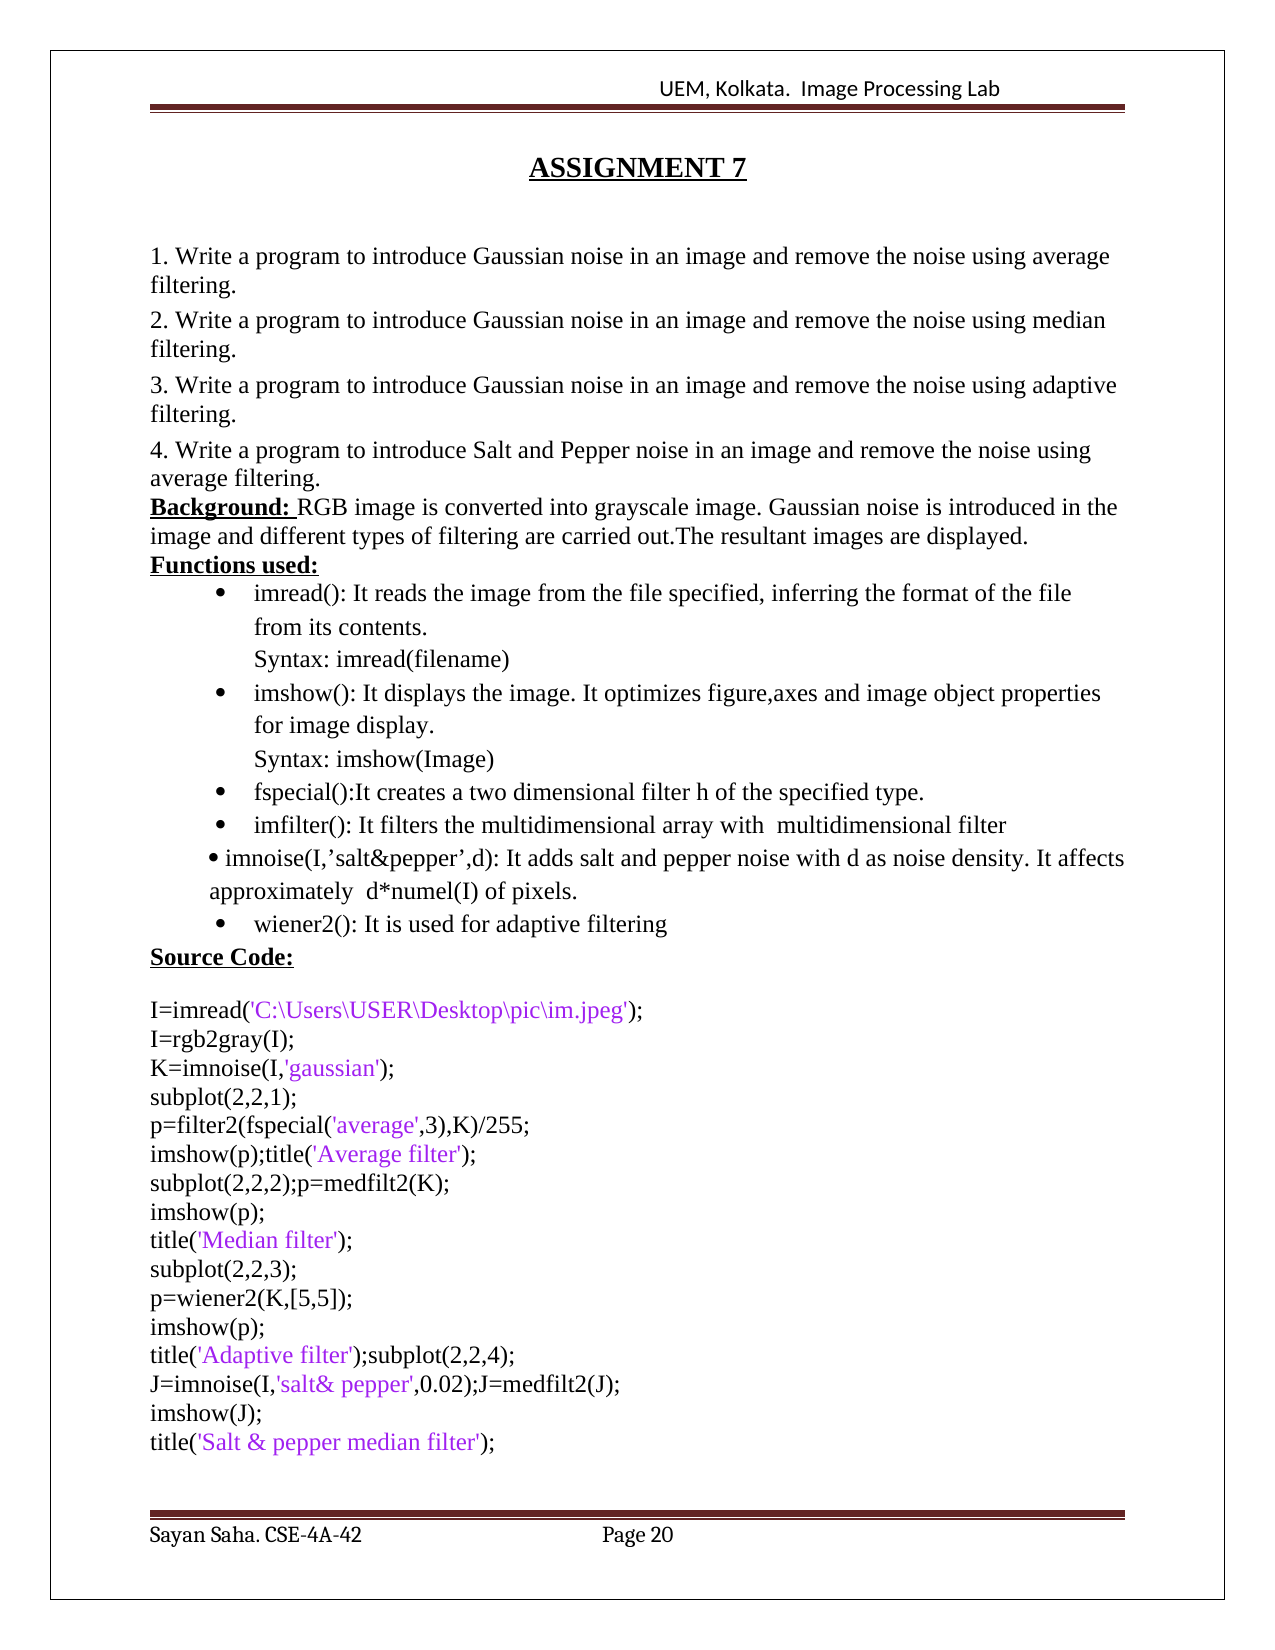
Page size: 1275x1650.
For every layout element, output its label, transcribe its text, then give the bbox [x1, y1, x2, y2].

text imshow(p); [150, 1312, 1125, 1341]
list fspecial():It creates a two dimensional filter h of the specified type. [216, 777, 1125, 805]
list wiener2(): It is used for adaptive filtering [216, 909, 1125, 937]
list imfilter(): It filters the multidimensional array with multidimensional filter [216, 810, 1125, 838]
text I=rgb2gray(I); [150, 1024, 1125, 1053]
text 4. Write a program to introduce Salt and Pepper noise in an image and remove the noise using average filtering. [150, 435, 1125, 492]
list Source Code: [150, 942, 1125, 971]
text title('Adaptive filter');subplot(2,2,4); [150, 1341, 1125, 1369]
text imshow(J); [150, 1398, 1125, 1427]
text imshow(p);title('Average filter'); [150, 1139, 1125, 1168]
text Background: RGB image is converted into grayscale image. Gaussian noise is introduced in the image and different types of filtering are carried out.The resultant images are displayed. [150, 492, 1125, 550]
text title('Median filter'); [150, 1226, 1125, 1254]
text subplot(2,2,1); [150, 1082, 1125, 1111]
list imread(): It reads the image from the file specified, inferring the format of the file from its contents. [216, 578, 1125, 640]
list Syntax: imread(filename) [253, 644, 1125, 673]
list Syntax: imshow(Image) [253, 744, 1125, 772]
text 3. Write a program to introduce Gaussian noise in an image and remove the noise using adaptive filtering. [150, 370, 1125, 428]
text 1. Write a program to introduce Gaussian noise in an image and remove the noise using average filtering. [150, 241, 1125, 298]
text title('Salt & pepper median filter'); [150, 1427, 1125, 1456]
text subplot(2,2,2);p=medfilt2(K); [150, 1168, 1125, 1197]
text p=filter2(fspecial('average',3),K)/255; [150, 1111, 1125, 1139]
text J=imnoise(I,'salt& pepper',0.02);J=medfilt2(J); [150, 1369, 1125, 1398]
text imshow(p); [150, 1197, 1125, 1226]
list imnoise(I,’salt&pepper’,d): It adds salt and pepper noise with d as noise density. It affects approximately d*numel(I) of pixels. [209, 843, 1125, 904]
text 2. Write a program to introduce Gaussian noise in an image and remove the noise using median filtering. [150, 306, 1125, 363]
list imshow(): It displays the image. It optimizes figure,axes and image object properties for image display. [216, 678, 1125, 739]
text Functions used: [150, 550, 1125, 578]
text p=wiener2(K,[5,5]); [150, 1283, 1125, 1312]
text ASSIGNMENT 7 [150, 150, 1125, 183]
text subplot(2,2,3); [150, 1254, 1125, 1283]
text K=imnoise(I,'gaussian'); [150, 1053, 1125, 1082]
text I=imread('C:\Users\USER\Desktop\pic\im.jpeg'); [150, 996, 1125, 1024]
